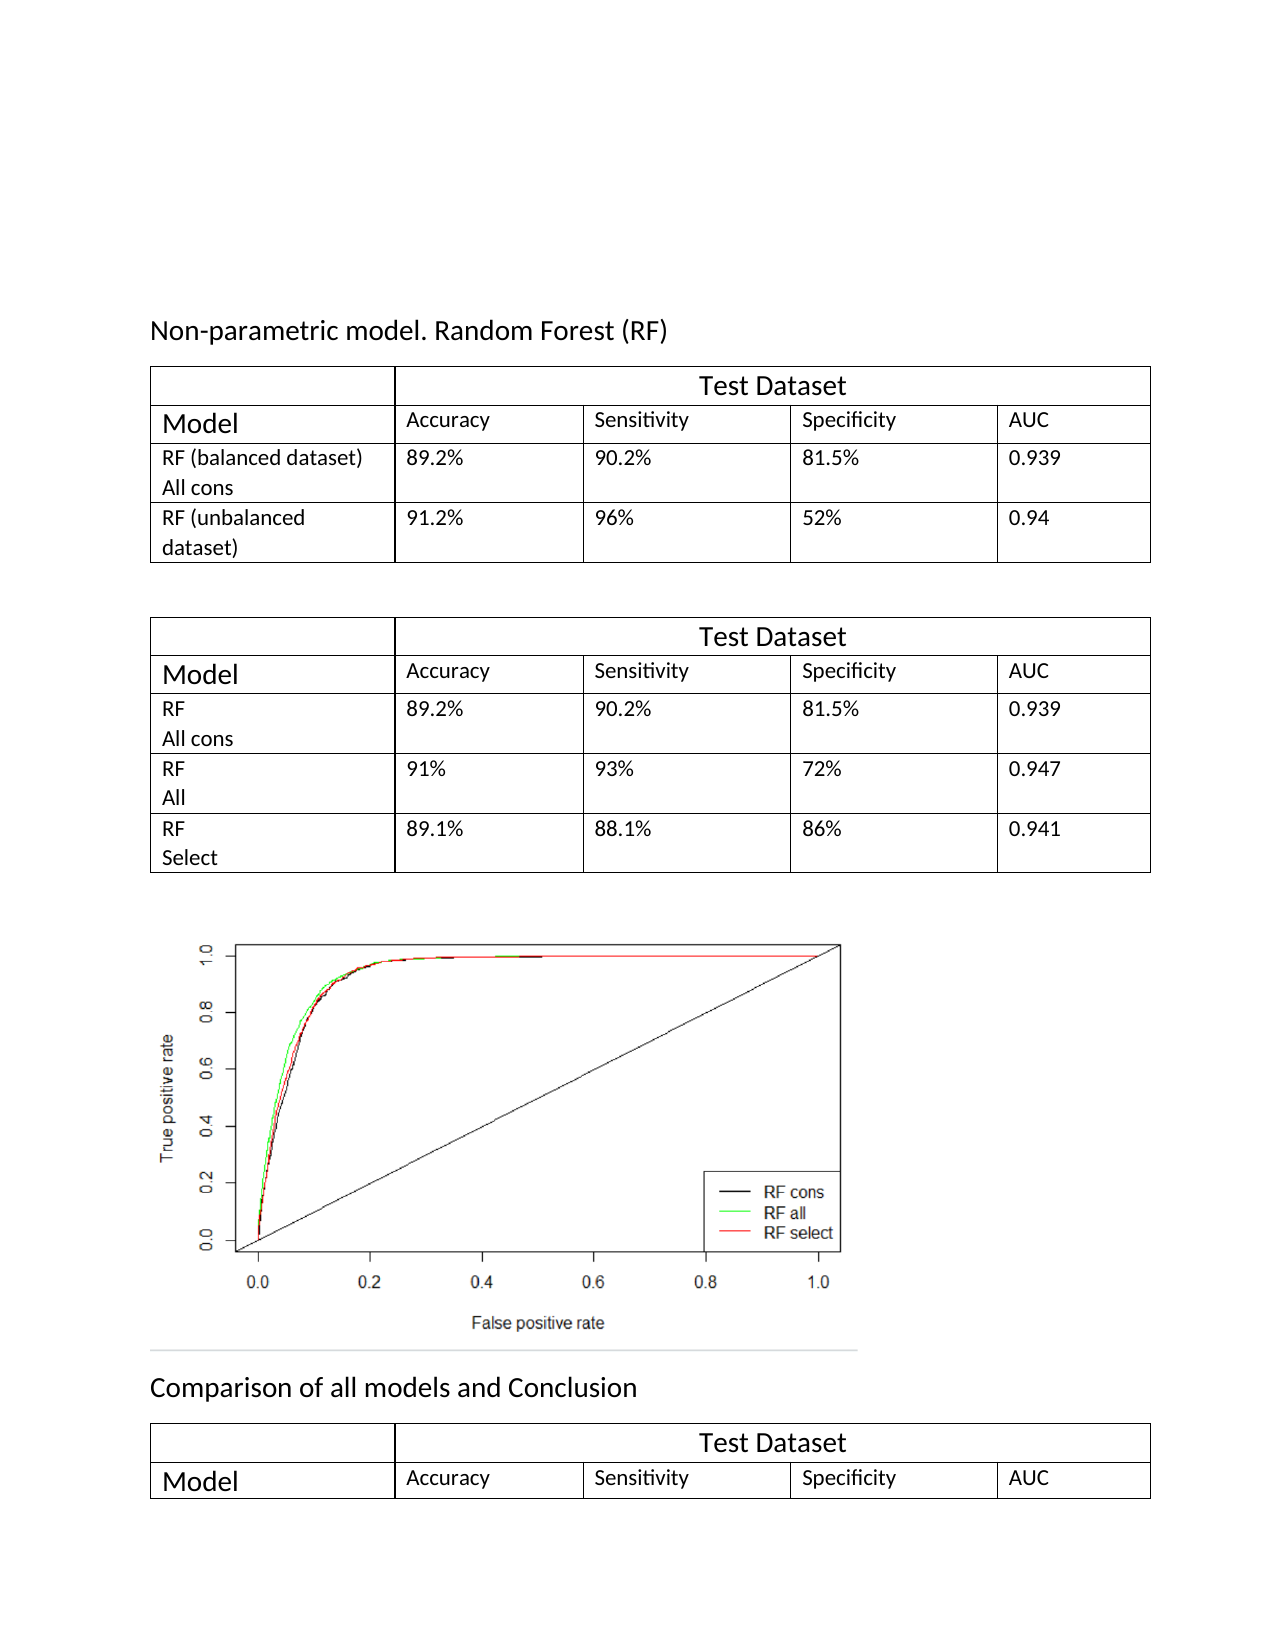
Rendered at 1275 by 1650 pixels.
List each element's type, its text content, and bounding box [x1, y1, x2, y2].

table_cell RF Select [151, 814, 394, 872]
table_cell 0.939 [998, 444, 1150, 502]
picture [150, 927, 858, 1352]
table_cell Accuracy [396, 1463, 583, 1498]
table_cell Sensitivity [584, 656, 790, 693]
table_header [151, 618, 394, 655]
table_cell 88.1% [584, 814, 790, 872]
table_cell 96% [584, 503, 790, 562]
table_cell 0.941 [998, 814, 1150, 872]
table_cell 91% [396, 754, 583, 813]
table_header [151, 1424, 394, 1462]
table_cell Specificity [791, 656, 997, 693]
text Non-parametric model. Random Forest (RF) [150, 312, 1125, 348]
table_cell 86% [791, 814, 997, 872]
table_cell 81.5% [791, 694, 997, 753]
table_cell Specificity [791, 1463, 997, 1498]
table_cell 89.1% [396, 814, 583, 872]
table_cell 0.94 [998, 503, 1150, 562]
table_cell AUC [998, 656, 1150, 693]
table_cell RF (unbalanced dataset) [151, 503, 394, 562]
table_cell Model [151, 1463, 394, 1498]
table_cell 93% [584, 754, 790, 813]
text Comparison of all models and Conclusion [150, 1369, 1125, 1405]
table_cell 91.2% [396, 503, 583, 562]
table_cell 0.947 [998, 754, 1150, 813]
table_cell Accuracy [396, 406, 583, 442]
table_cell Specificity [791, 406, 997, 442]
table_cell RF All [151, 754, 394, 813]
table_cell Model [151, 656, 394, 693]
table_cell AUC [998, 406, 1150, 442]
table_cell RF (balanced dataset) All cons [151, 444, 394, 502]
table_header [151, 367, 394, 404]
table_cell 90.2% [584, 694, 790, 753]
table_cell Accuracy [396, 656, 583, 693]
table_cell Sensitivity [584, 1463, 790, 1498]
table_cell Model [151, 406, 394, 442]
table_cell 81.5% [791, 444, 997, 502]
table_cell 72% [791, 754, 997, 813]
table_header Test Dataset [396, 618, 1150, 655]
table_cell 0.939 [998, 694, 1150, 753]
table_cell RF All cons [151, 694, 394, 753]
table_header Test Dataset [396, 367, 1150, 404]
table_header Test Dataset [396, 1424, 1150, 1462]
table_cell 89.2% [396, 694, 583, 753]
table_cell 52% [791, 503, 997, 562]
table_cell 89.2% [396, 444, 583, 502]
table_cell Sensitivity [584, 406, 790, 442]
table_cell 90.2% [584, 444, 790, 502]
table_cell AUC [998, 1463, 1150, 1498]
